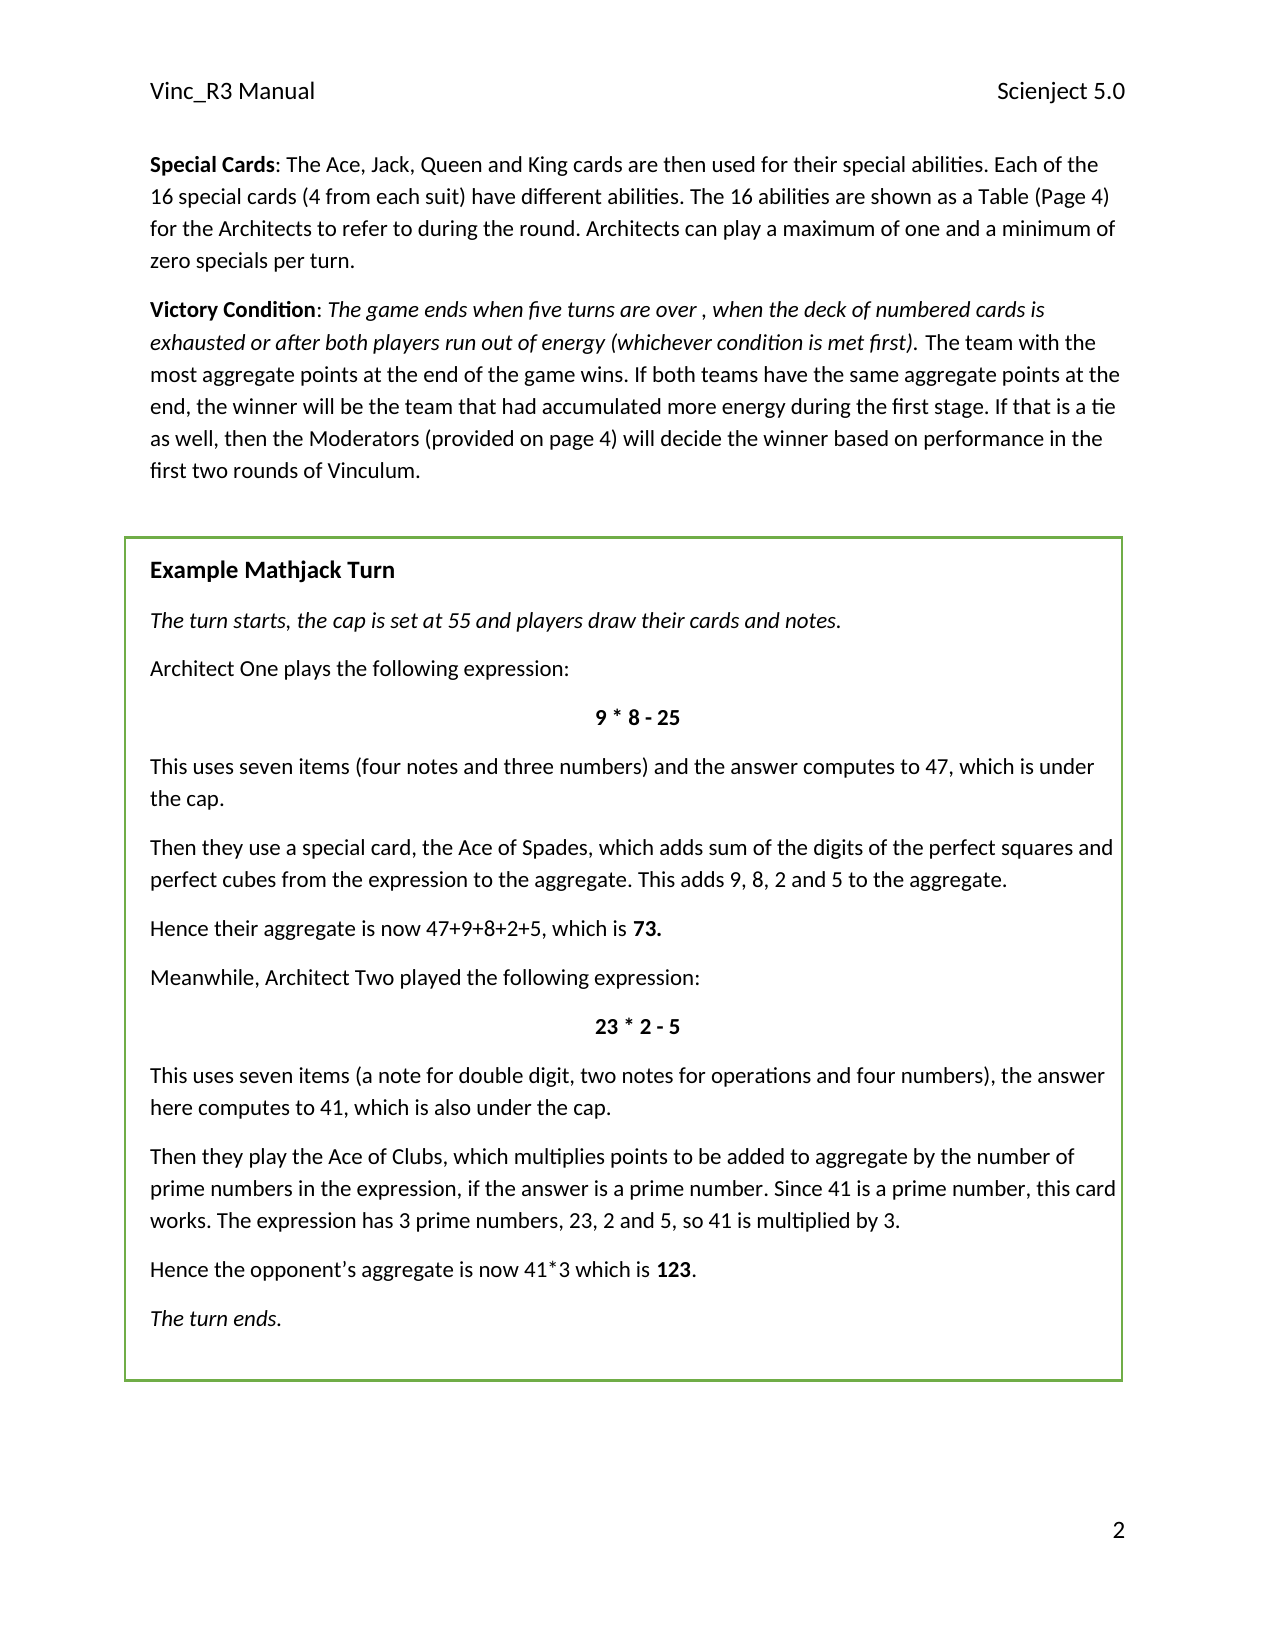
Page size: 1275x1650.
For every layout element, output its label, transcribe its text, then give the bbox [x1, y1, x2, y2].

text 9 * 8 - 25 [150, 703, 1121, 731]
text The turn ends. [150, 1304, 1121, 1332]
text Architect One plays the following expression: [150, 654, 1121, 683]
text Meanwhile, Architect Two played the following expression: [150, 963, 1121, 991]
text Then they play the Ace of Clubs, which multiplies points to be added to aggregate by the number of prime numbers in the expression, if the answer is a prime number. Since 41 is a prime number, this card works. The expression has 3 prime numbers, 23, 2 and 5, so 41 is multiplied by 3. [150, 1142, 1121, 1234]
text The turn starts, the cap is set at 55 and players draw their cards and notes. [150, 606, 1121, 634]
text Hence their aggregate is now 47+9+8+2+5, which is 73. [150, 914, 1121, 942]
text This uses seven items (four notes and three numbers) and the answer computes to 47, which is under the cap. [150, 752, 1121, 812]
text Victory Condition: The game ends when five turns are over , when the deck of numbered cards is exhausted or after both players run out of energy (whichever condition is met first). The team with the most aggregate points at the end of the game wins. If both teams have the same aggregate points at the end, the winner will be the team that had accumulated more energy during the first stage. If that is a tie as well, then the Moderators (provided on page 4) will decide the winner based on performance in the first two rounds of Vinculum. [150, 295, 1125, 484]
text This uses seven items (a note for double digit, two notes for operations and four numbers), the answer here computes to 41, which is also under the cap. [150, 1061, 1121, 1121]
text Special Cards: The Ace, Jack, Queen and King cards are then used for their special abilities. Each of the 16 special cards (4 from each suit) have different abilities. The 16 abilities are shown as a Table (Page 4) for the Architects to refer to during the round. Architects can play a maximum of one and a minimum of zero specials per turn. [150, 150, 1125, 274]
text Hence the opponent’s aggregate is now 41*3 which is 123. [150, 1255, 1121, 1283]
text Example Mathjack Turn [150, 554, 1121, 584]
text Then they use a special card, the Ace of Spades, which adds sum of the digits of the perfect squares and perfect cubes from the expression to the aggregate. This adds 9, 8, 2 and 5 to the aggregate. [150, 833, 1121, 893]
text 23 * 2 - 5 [150, 1012, 1121, 1040]
